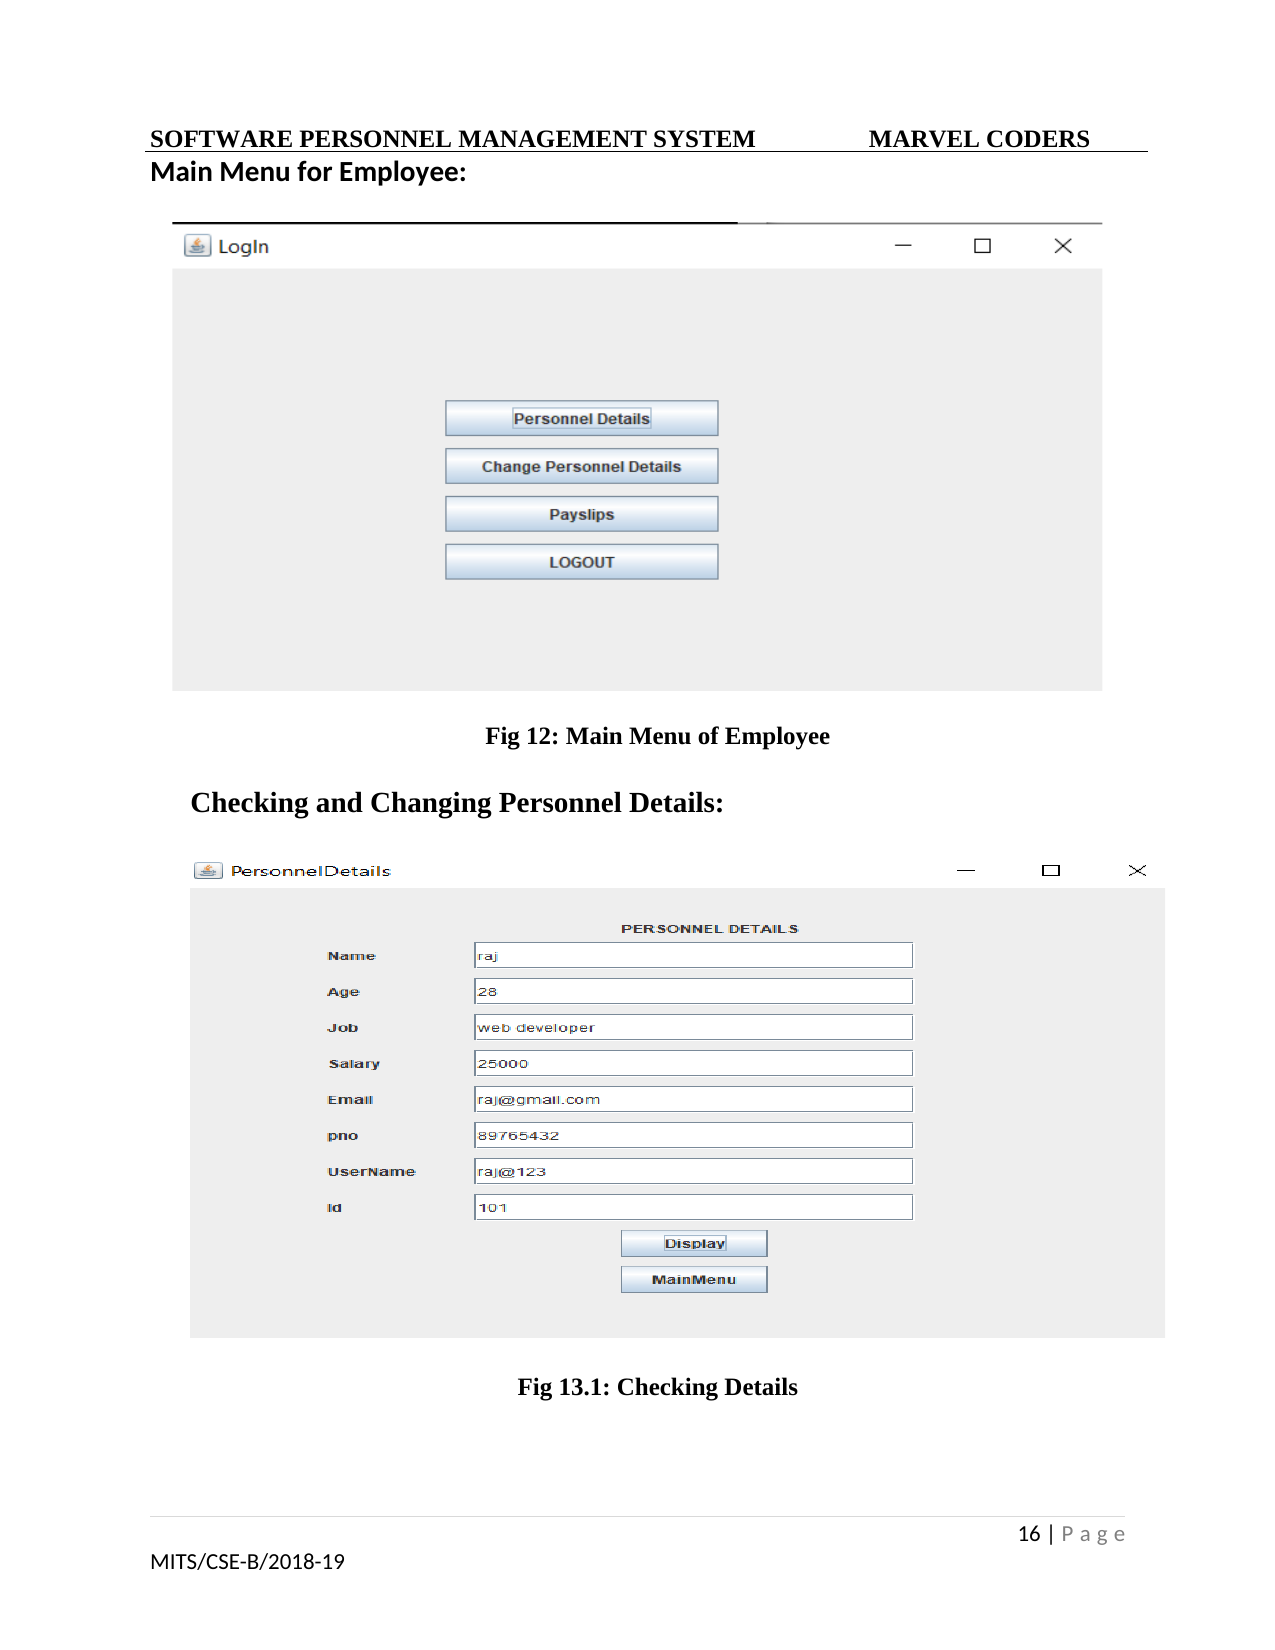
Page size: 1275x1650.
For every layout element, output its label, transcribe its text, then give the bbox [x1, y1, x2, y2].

text Fig 13.1: Checking Details [190, 1372, 1125, 1401]
text Checking and Changing Personnel Details: [190, 785, 1125, 818]
picture [190, 856, 1166, 1338]
picture [172, 222, 1103, 691]
text Fig 12: Main Menu of Employee [190, 721, 1125, 750]
text Main Menu for Employee: [150, 153, 1125, 188]
